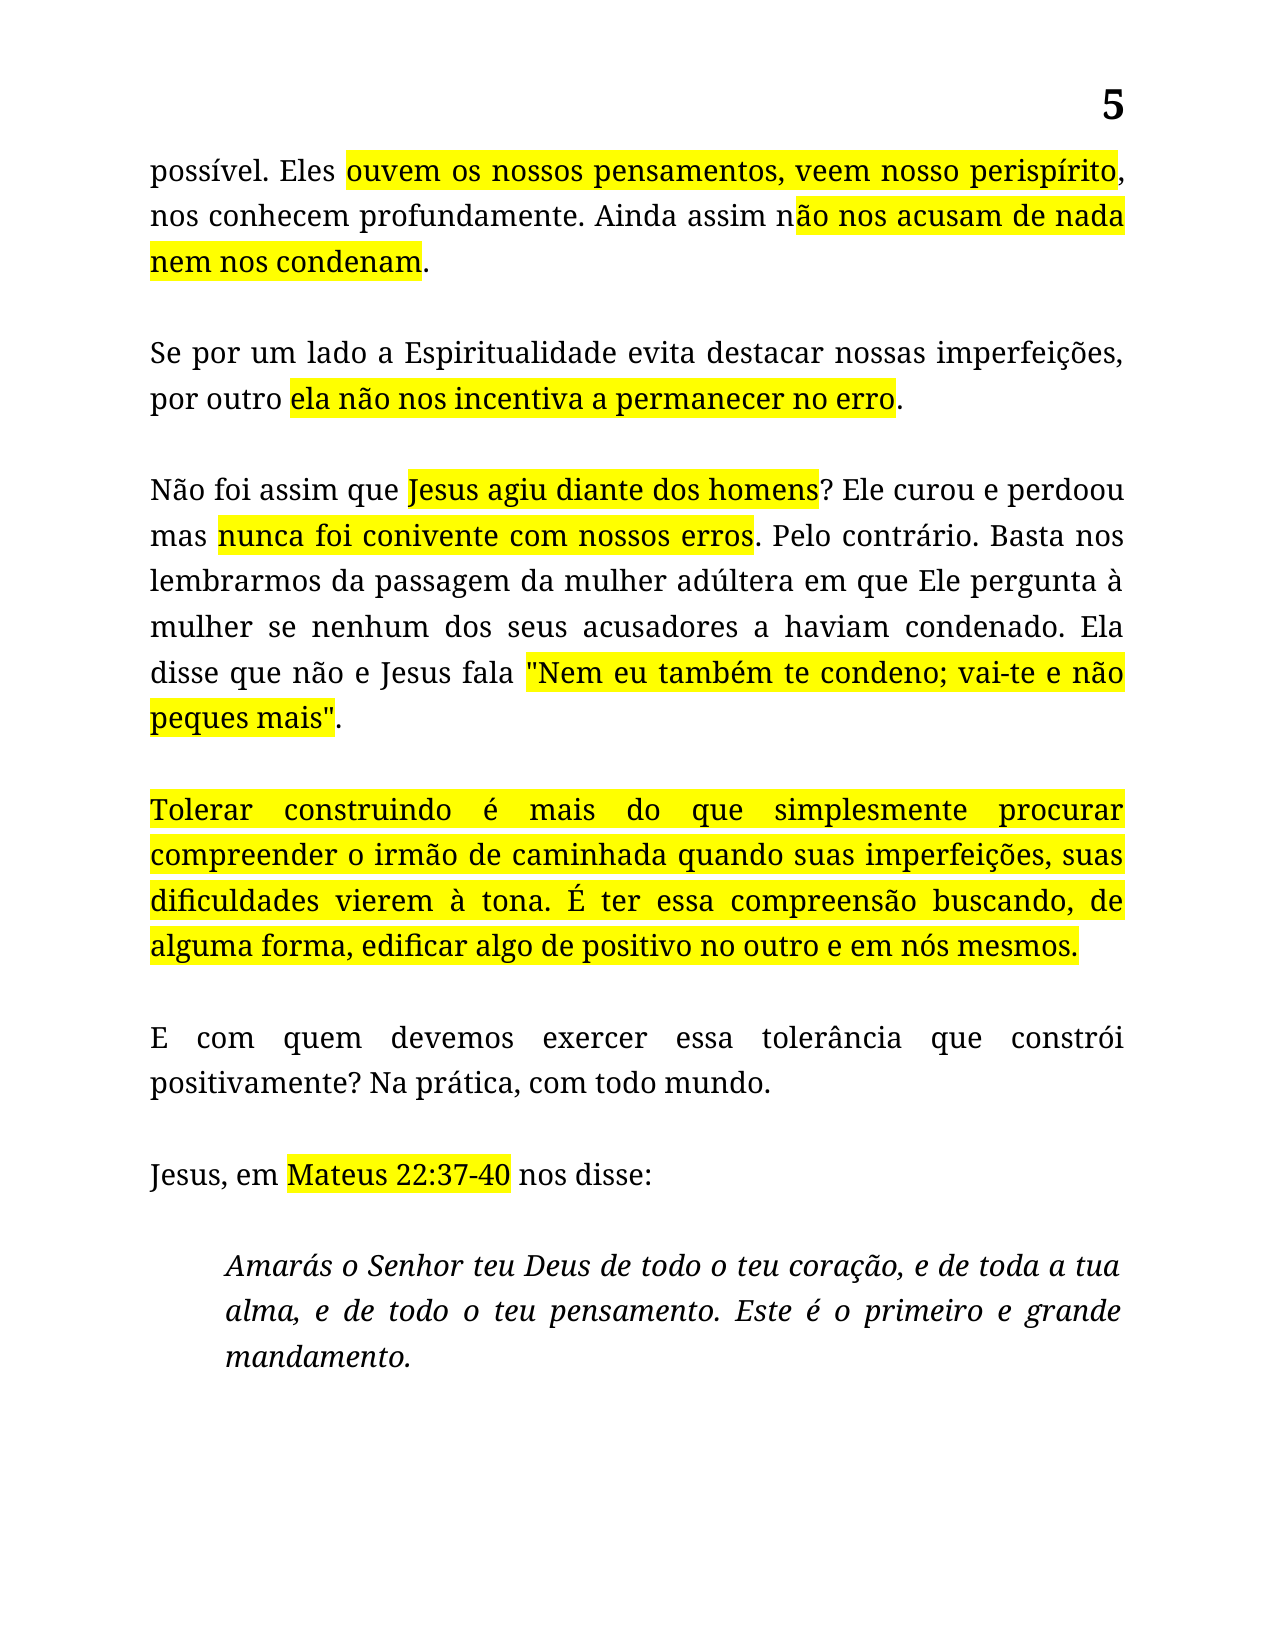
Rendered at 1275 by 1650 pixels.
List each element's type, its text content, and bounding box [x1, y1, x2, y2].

text Amarás o Senhor teu Deus de todo o teu coração, e de toda a tua alma, e de todo o teu pensamento. Este é o primeiro e grande mandamento. [225, 1245, 1125, 1376]
text Jesus, em Mateus 22:37-40 nos disse: [150, 1154, 287, 1193]
text E com quem devemos exercer essa tolerância que constrói positivamente? Na prática, com todo mundo. [150, 1017, 1125, 1102]
text Se por um lado a Espiritualidade evita destacar nossas imperfeições, por outro ela não nos incentiva a permanecer no erro. [150, 332, 1125, 418]
text Não foi assim que Jesus agiu diante dos homens? Ele curou e perdoou mas nunca foi conivente com nossos erros. Pelo contrário. Basta nos lembrarmos da passagem da mulher adúltera em que Ele pergunta à mulher se nenhum dos seus acusadores a haviam condenado. Ela disse que não e Jesus fala "Nem eu também te condeno; vai-te e não peques mais". [150, 469, 1125, 737]
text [150, 150, 1125, 281]
text Jesus, em Mateus 22:37-40 nos disse: [511, 1154, 1125, 1193]
text Tolerar construindo é mais do que simplesmente procurar compreender o irmão de caminhada quando suas imperfeições, suas dificuldades vierem à tona. É ter essa compreensão buscando, de alguma forma, edificar algo de positivo no outro e em nós mesmos. [150, 920, 1125, 965]
